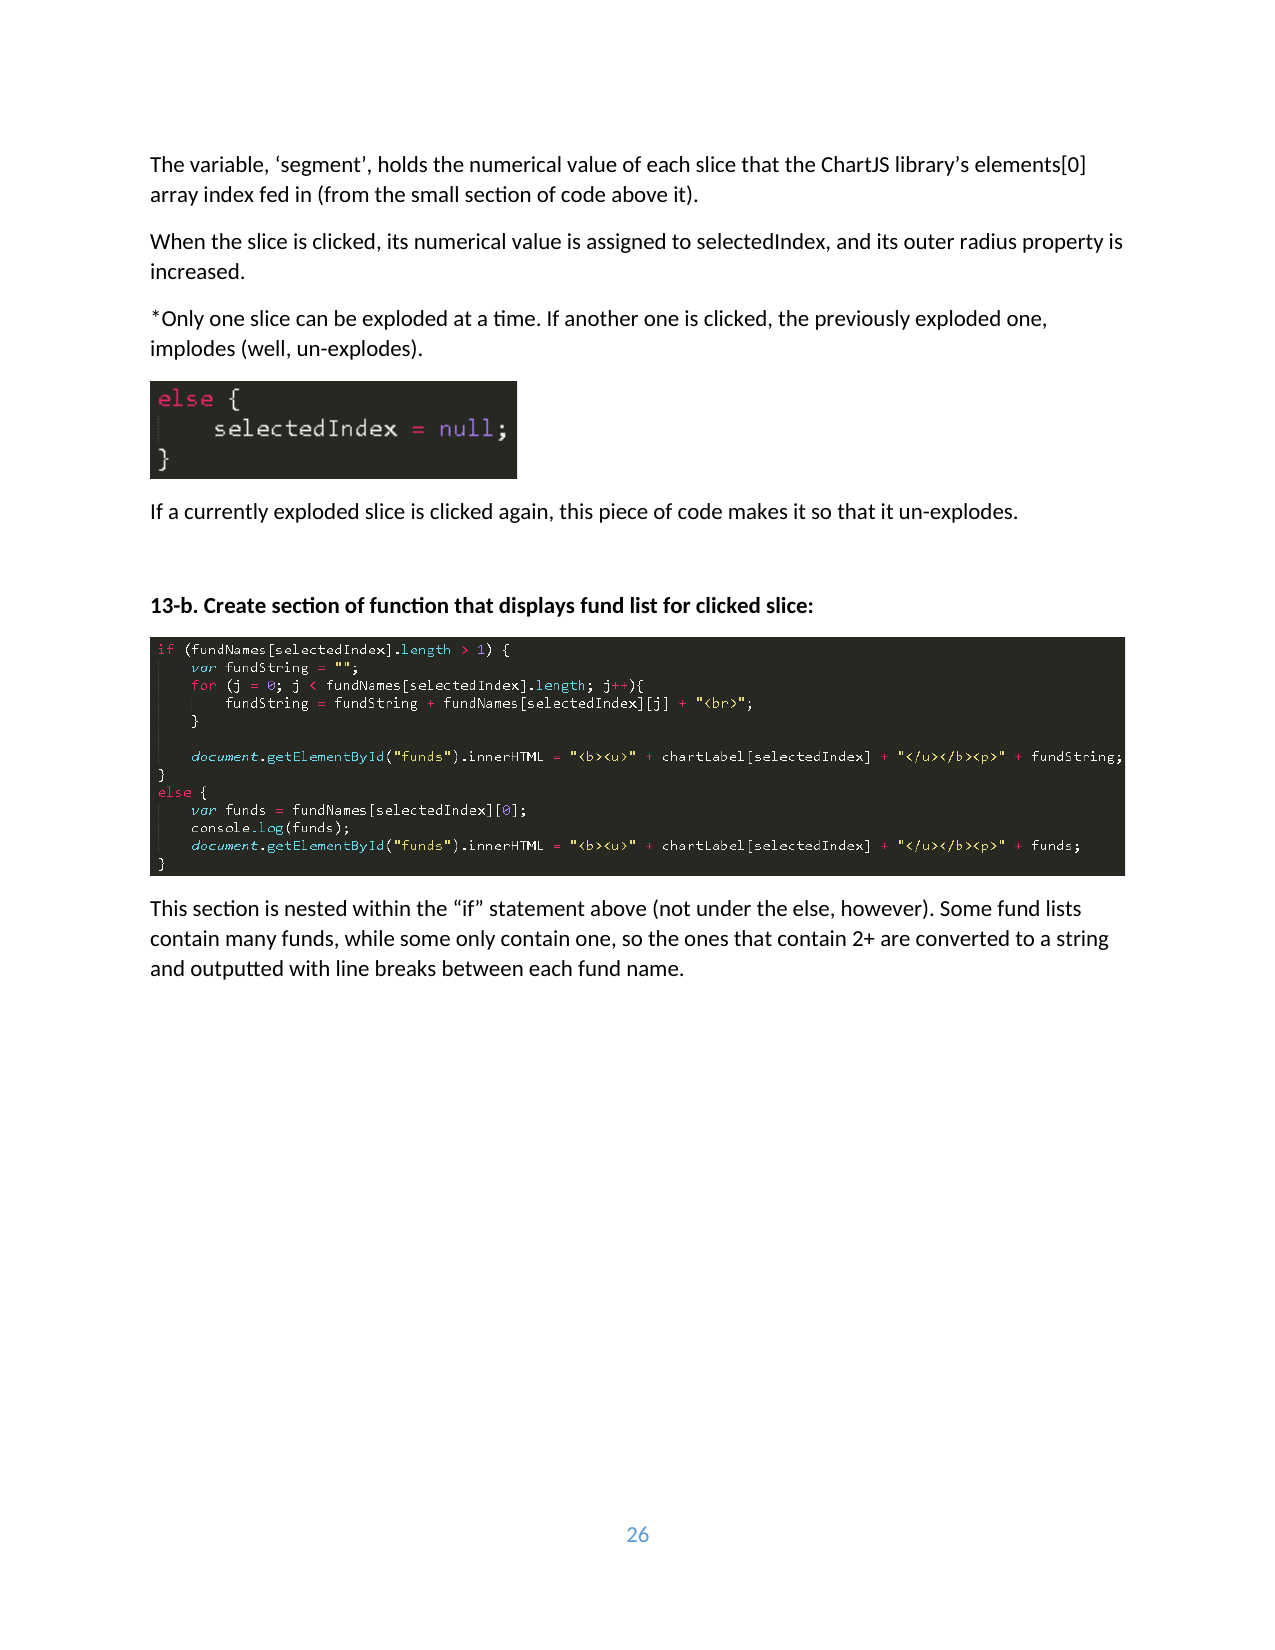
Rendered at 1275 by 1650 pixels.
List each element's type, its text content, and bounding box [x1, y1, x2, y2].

text If a currently exploded slice is clicked again, this piece of code makes it so that it un-explodes. [150, 497, 1125, 525]
picture [150, 637, 1125, 876]
text The variable, ‘segment’, holds the numerical value of each slice that the ChartJS library’s elements[0] array index fed in (from the small section of code above it). [150, 150, 1125, 208]
text When the slice is clicked, its numerical value is assigned to selectedIndex, and its outer radius property is increased. [150, 227, 1125, 285]
picture [150, 381, 518, 479]
text *Only one slice can be exploded at a time. If another one is clicked, the previously exploded one, implodes (well, un-explodes). [150, 304, 1125, 362]
text 13-b. Create section of function that displays fund list for clicked slice: [150, 591, 1125, 619]
text This section is nested within the “if” statement above (not under the else, however). Some fund lists contain many funds, while some only contain one, so the ones that contain 2+ are converted to a string and outputted with line breaks between each fund name. [150, 894, 1125, 983]
